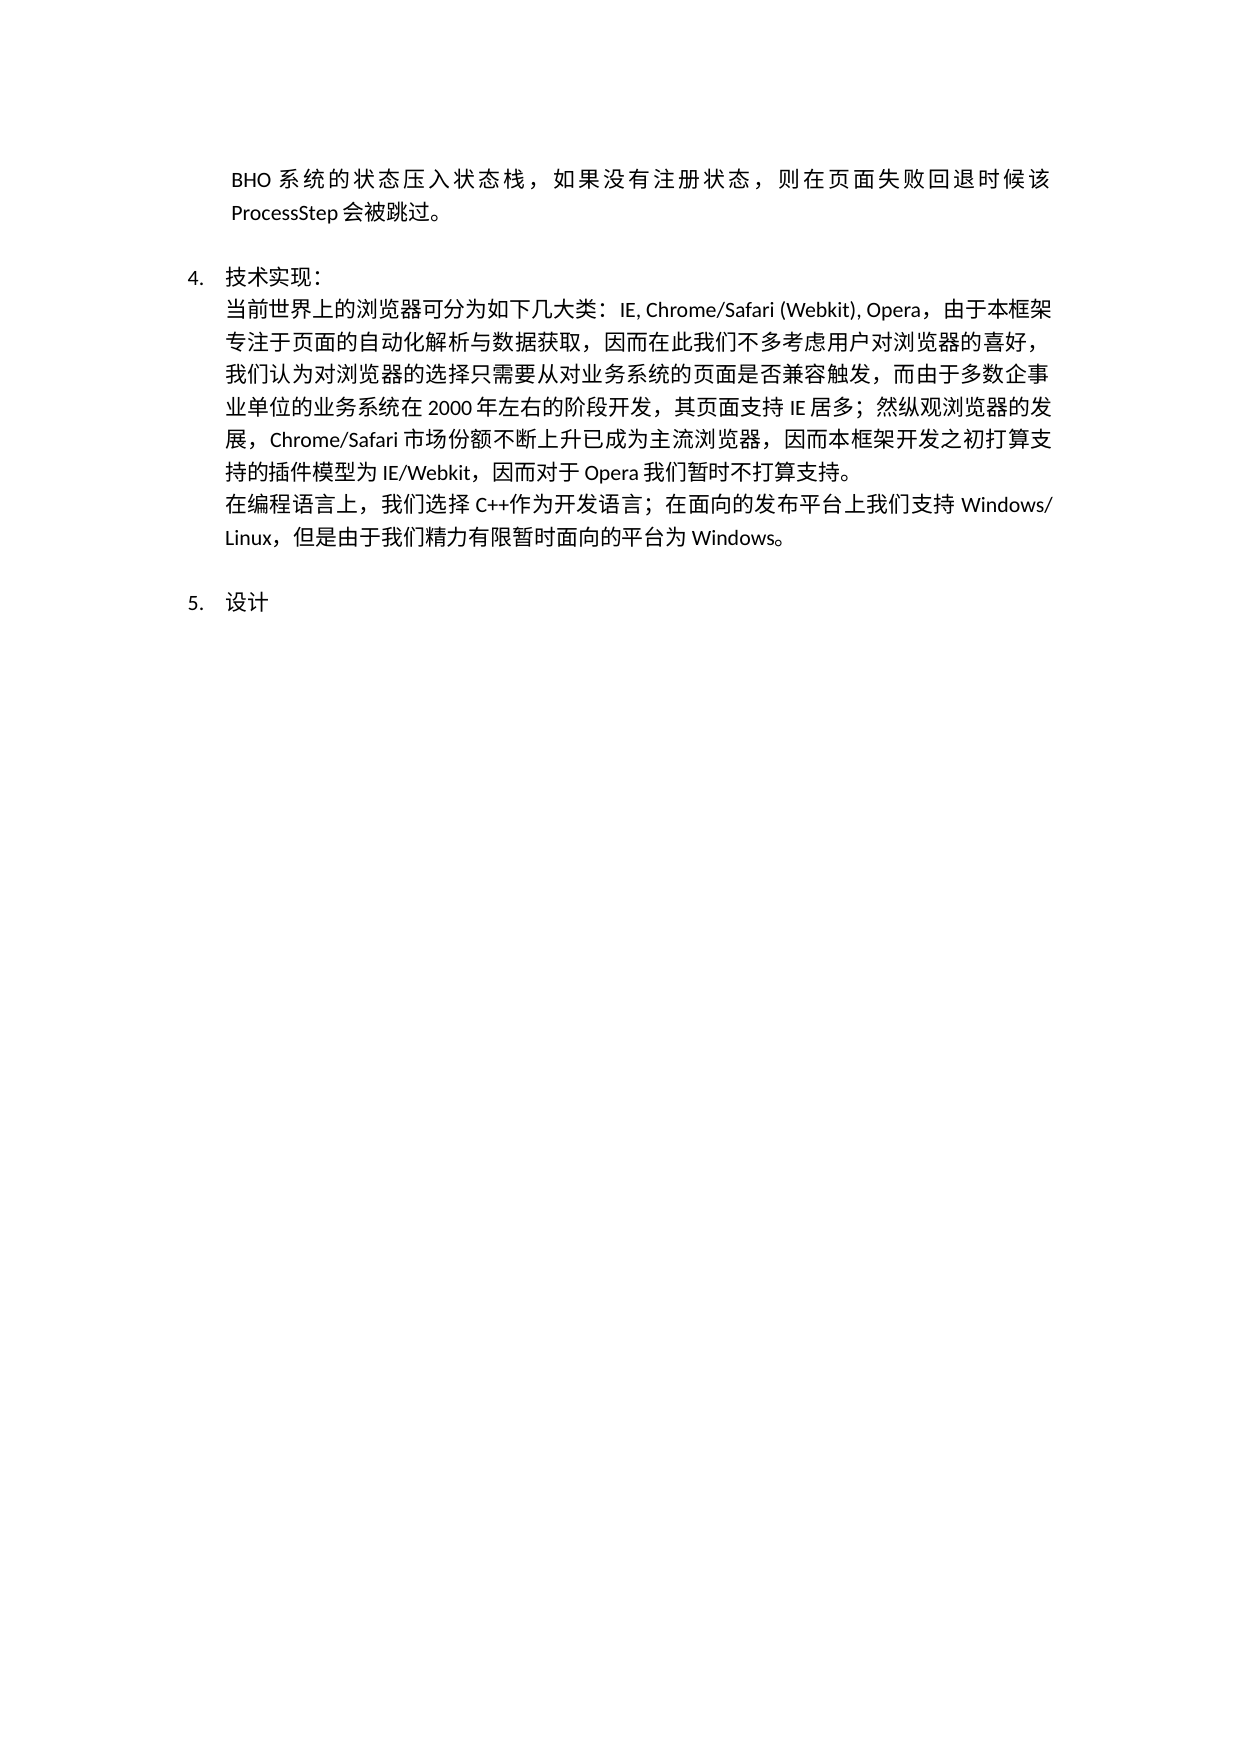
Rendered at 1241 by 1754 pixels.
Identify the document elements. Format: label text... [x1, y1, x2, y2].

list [187, 162, 1053, 227]
list 设计 [187, 584, 1053, 617]
text 在编程语言上，我们选择C++作为开发语言；在面向的发布平台上我们支持Windows/Linux，但是由于我们精力有限暂时面向的平台为Windows。 [225, 487, 1053, 552]
text 当前世界上的浏览器可分为如下几大类：IE, Chrome/Safari (Webkit), Opera，由于本框架专注于页面的自动化解析与数据获取，因而在此我们不多考虑用户对浏览器的喜好，我们认为对浏览器的选择只需要从对业务系统的页面是否兼容触发，而由于多数企事业单位的业务系统在2000年左右的阶段开发，其页面支持IE居多；然纵观浏览器的发展，Chrome/Safari市场份额不断上升已成为主流浏览器，因而本框架开发之初打算支持的插件模型为IE/Webkit，因而对于Opera我们暂时不打算支持。 [225, 292, 1053, 487]
list 技术实现： [187, 259, 1053, 292]
